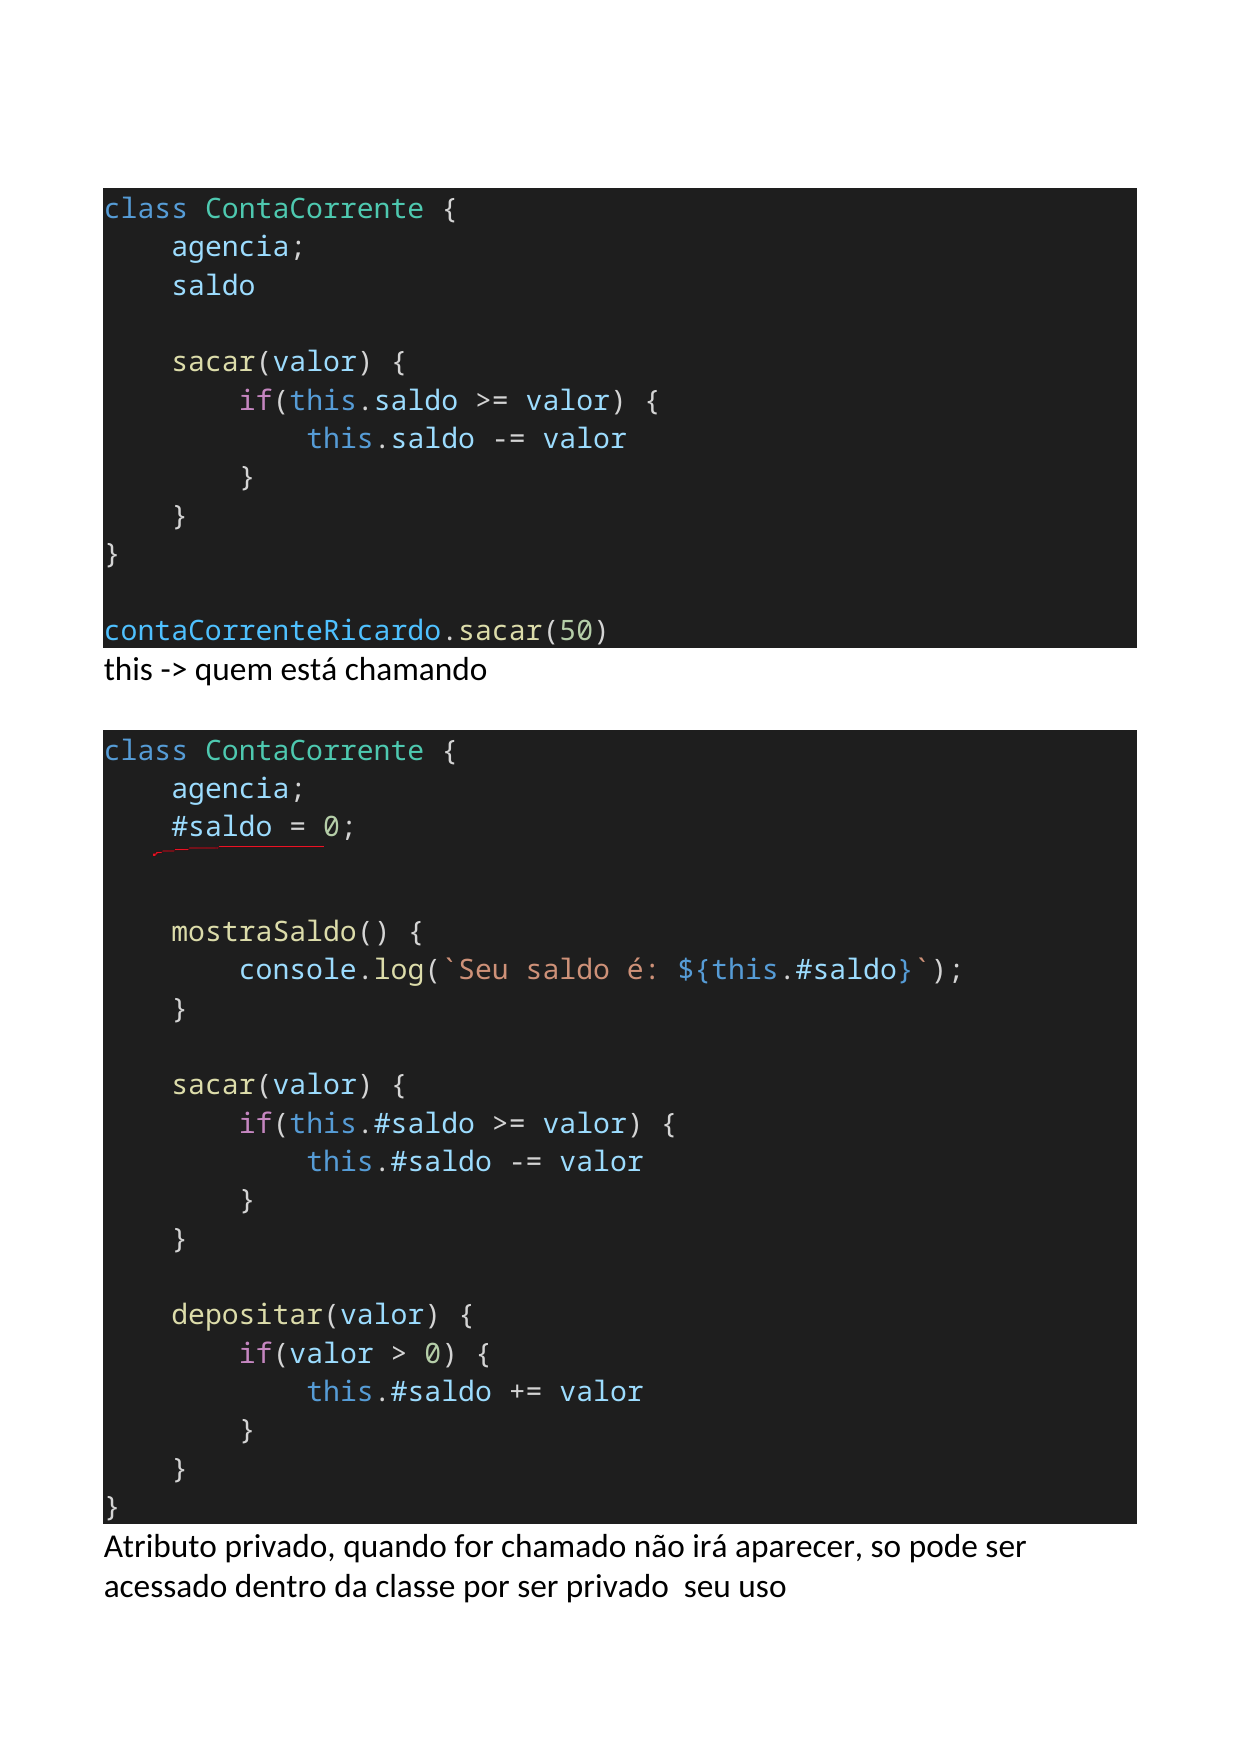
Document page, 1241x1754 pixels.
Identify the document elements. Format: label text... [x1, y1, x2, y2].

text console.log(`Seu saldo é: ${this.#saldo}`); [103, 949, 1137, 988]
text } [103, 457, 1137, 495]
picture [153, 846, 324, 858]
text if(this.saldo >= valor) { [103, 380, 1137, 418]
text class ContaCorrente { [103, 188, 1137, 227]
text Atributo privado, quando for chamado não irá aparecer, so pode ser acessado dentro da classe por ser privado seu uso [103, 1524, 1137, 1606]
text } [103, 1486, 1137, 1524]
text } [103, 1448, 1137, 1486]
text } [103, 1179, 1137, 1218]
text this -> quem está chamando [103, 648, 1137, 689]
text } [103, 495, 1137, 533]
text sacar(valor) { [103, 1064, 1137, 1103]
text this.saldo -= valor [103, 418, 1137, 457]
text } [103, 988, 1137, 1026]
text depositar(valor) { [103, 1294, 1137, 1333]
text sacar(valor) { [103, 342, 1137, 380]
text #saldo = 0; [103, 806, 1137, 845]
text agencia; [103, 227, 1137, 265]
text agencia; [103, 768, 1137, 806]
text } [103, 1409, 1137, 1448]
text class ContaCorrente { [103, 730, 1137, 768]
text this.#saldo -= valor [103, 1141, 1137, 1179]
text this.#saldo += valor [103, 1371, 1137, 1409]
text } [103, 1218, 1137, 1256]
text } [103, 533, 1137, 572]
text if(this.#saldo >= valor) { [103, 1103, 1137, 1141]
text if(valor > 0) { [103, 1333, 1137, 1371]
text saldo [103, 265, 1137, 303]
text contaCorrenteRicardo.sacar(50) [103, 610, 1137, 648]
text mostraSaldo() { [103, 911, 1137, 949]
